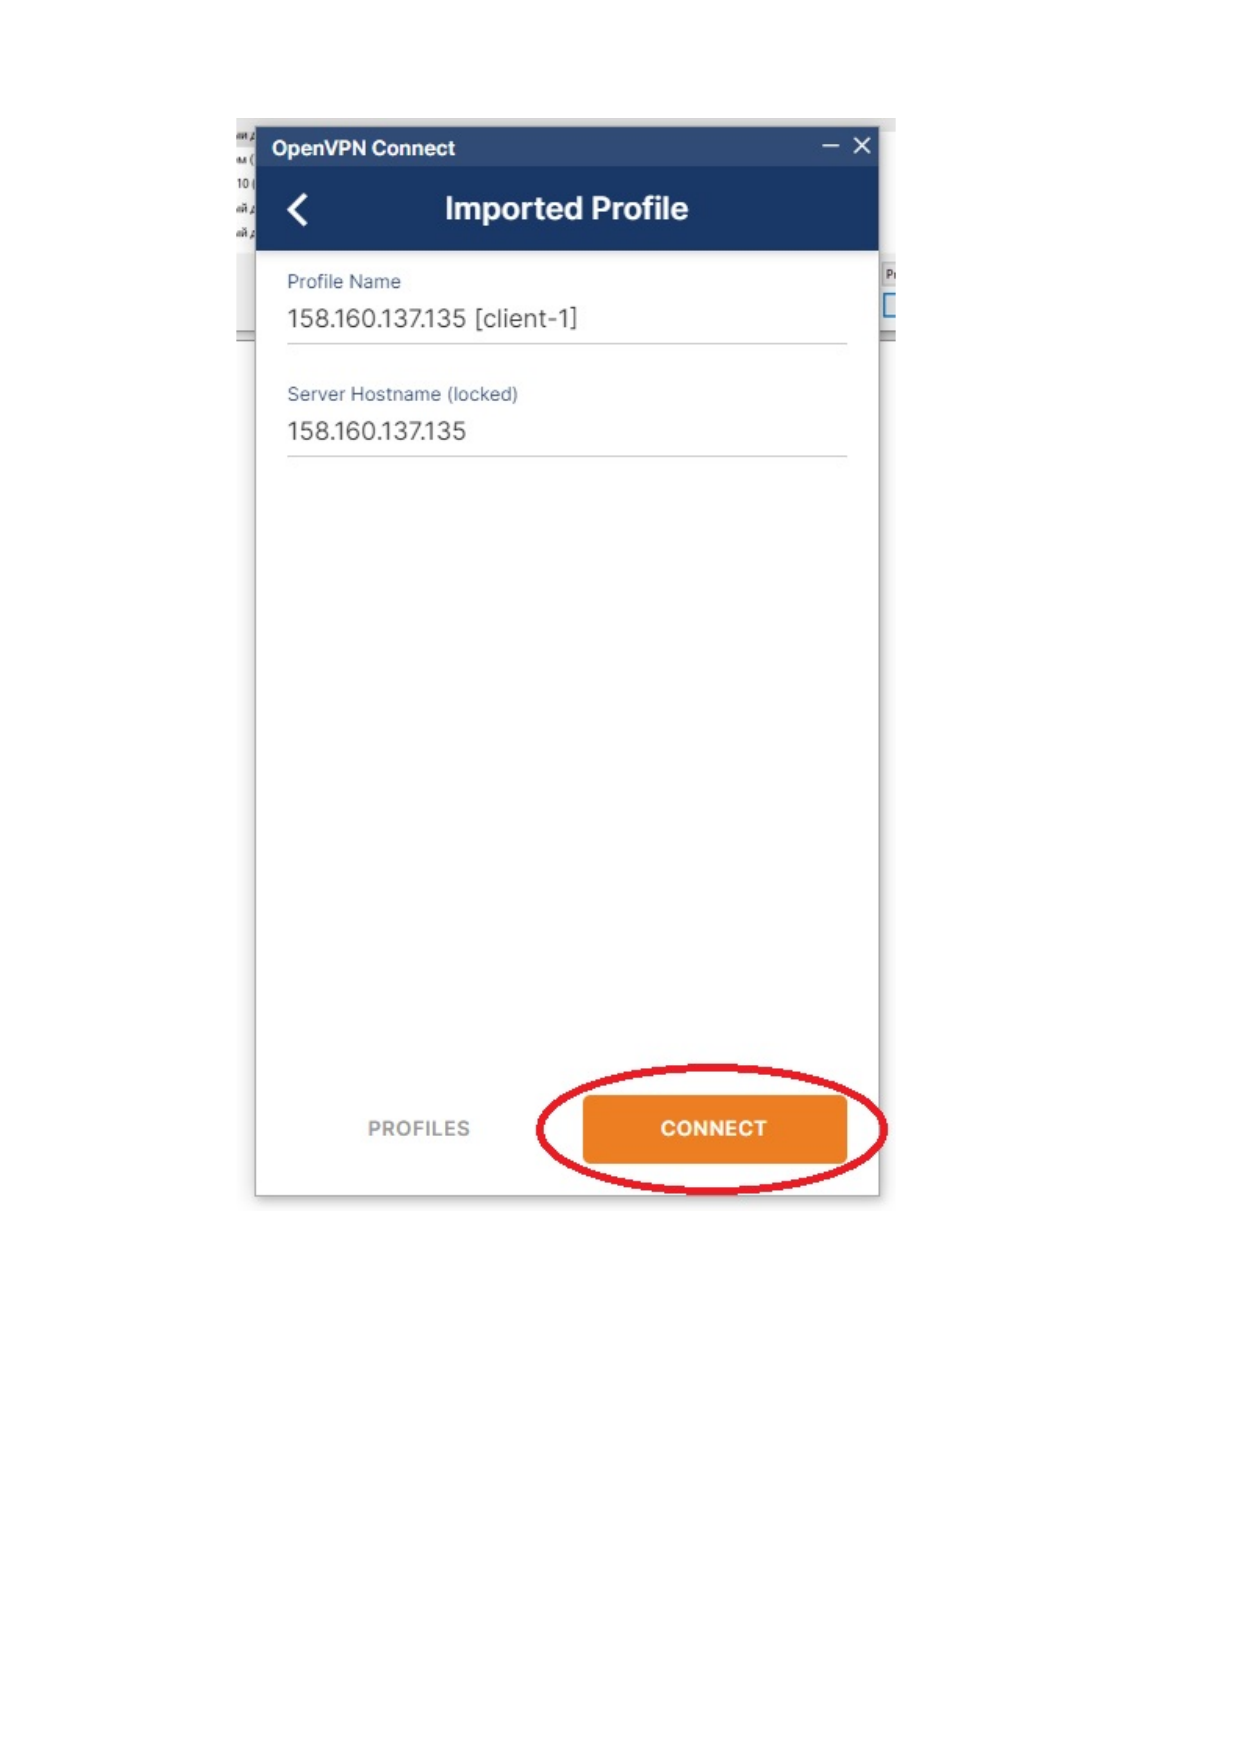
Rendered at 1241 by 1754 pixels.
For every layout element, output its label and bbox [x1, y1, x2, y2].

picture [236, 118, 896, 1211]
